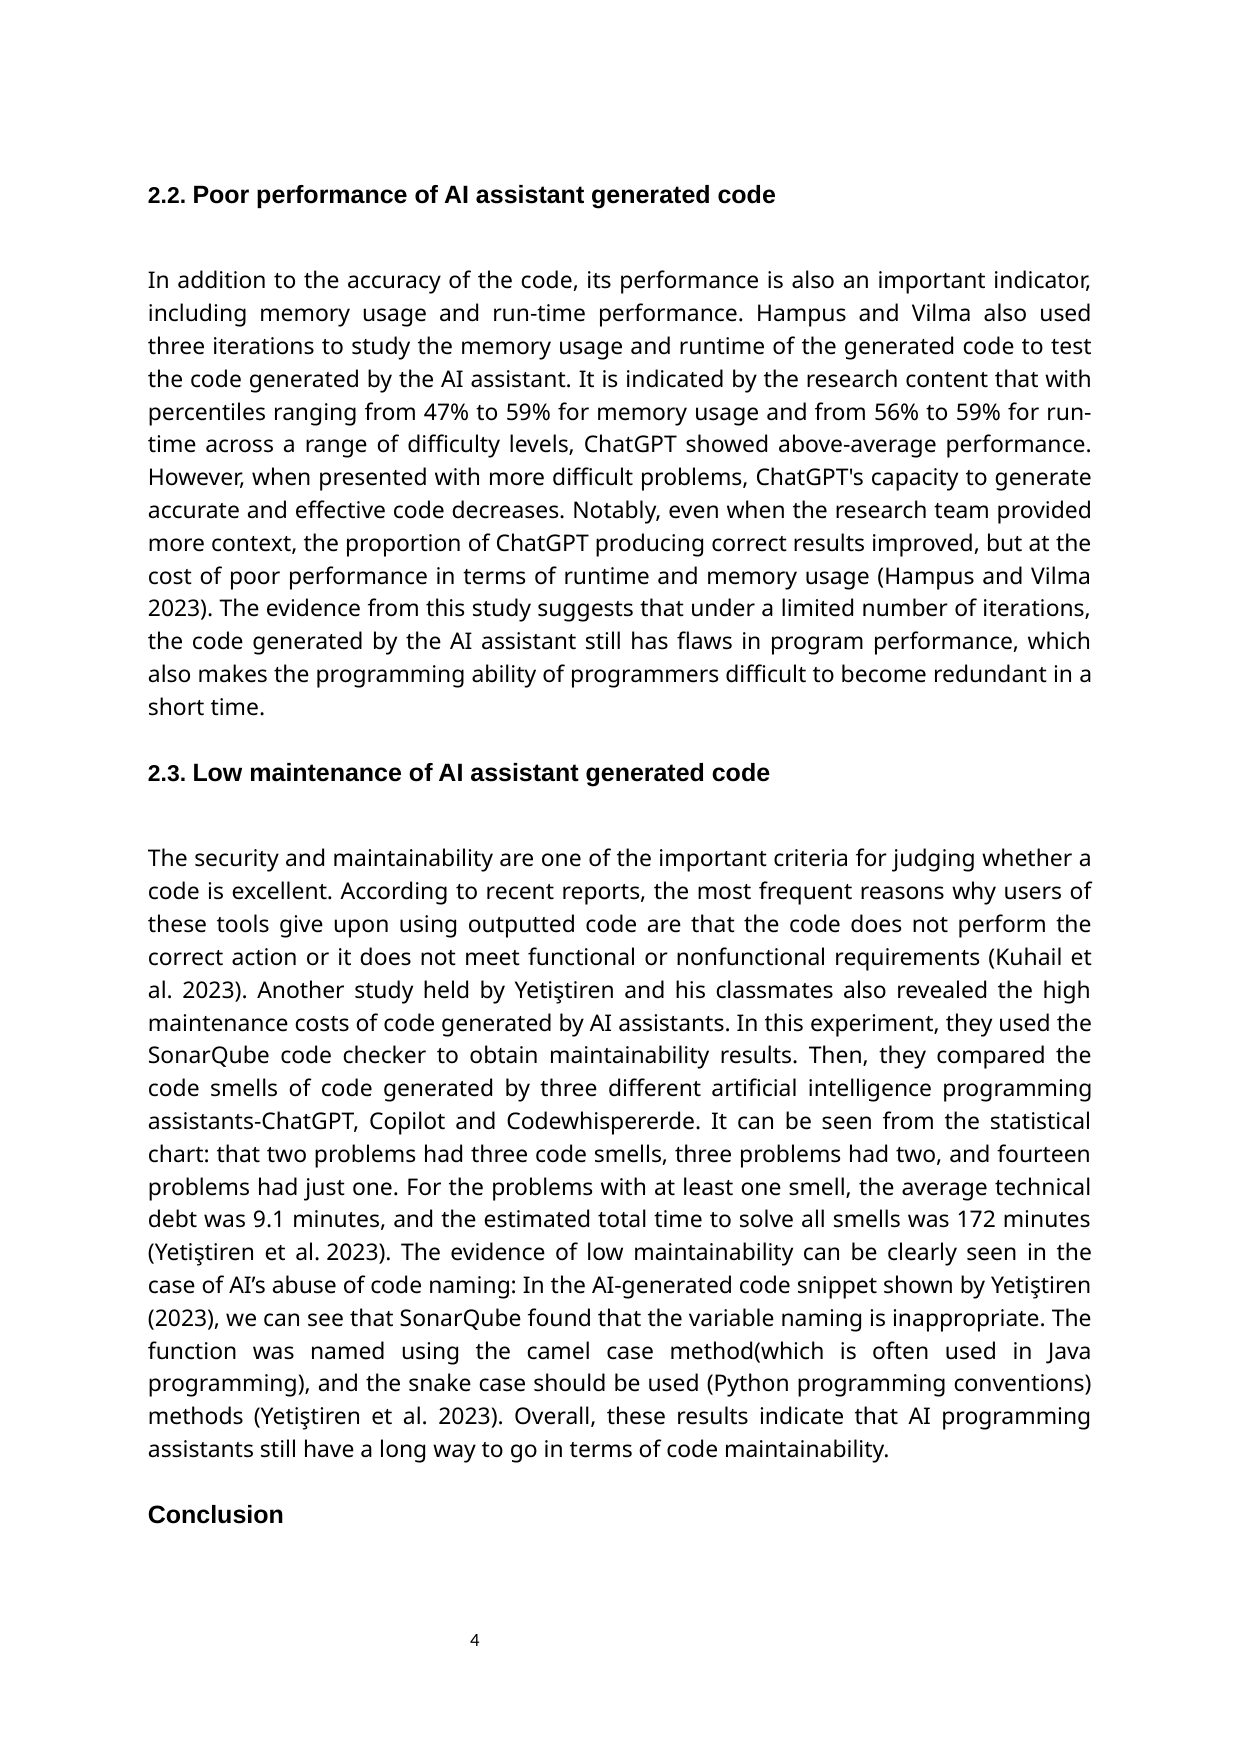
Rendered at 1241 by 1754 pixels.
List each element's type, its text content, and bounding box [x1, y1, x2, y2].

subtitle Low maintenance of AI assistant generated code [148, 756, 1093, 788]
subtitle Poor performance of AI assistant generated code [148, 178, 1093, 210]
text In addition to the accuracy of the code, its performance is also an important indicator, including memory usage and run-time performance. Hampus and Vilma also used three iterations to study the memory usage and runtime of the generated code to test the code generated by the AI assistant. It is indicated by the research content that with percentiles ranging from 47% to 59% for memory usage and from 56% to 59% for run-time across a range of difficulty levels, ChatGPT showed above-average performance. However, when presented with more difficult problems, ChatGPT's capacity to generate accurate and effective code decreases. Notably, even when the research team provided more context, the proportion of ChatGPT producing correct results improved, but at the cost of poor performance in terms of runtime and memory usage (Hampus and Vilma 2023). The evidence from this study suggests that under a limited number of iterations, the code generated by the AI assistant still has flaws in program performance, which also makes the programming ability of programmers difficult to become redundant in a short time. [148, 263, 1093, 723]
subtitle Conclusion [148, 1498, 1093, 1531]
text The security and maintainability are one of the important criteria for judging whether a code is excellent. According to recent reports, the most frequent reasons why users of these tools give upon using outputted code are that the code does not perform the correct action or it does not meet functional or nonfunctional requirements (Kuhail et al. 2023). Another study held by Yetiştiren and his classmates also revealed the high maintenance costs of code generated by AI assistants. In this experiment, they used the SonarQube code checker to obtain maintainability results. Then, they compared the code smells of code generated by three different artificial intelligence programming assistants-ChatGPT, Copilot and Codewhispererde. It can be seen from the statistical chart: that two problems had three code smells, three problems had two, and fourteen problems had just one. For the problems with at least one smell, the average technical debt was 9.1 minutes, and the estimated total time to solve all smells was 172 minutes (Yetiştiren et al. 2023). The evidence of low maintainability can be clearly seen in the case of AI’s abuse of code naming: In the AI-generated code snippet shown by Yetiştiren (2023), we can see that SonarQube found that the variable naming is inappropriate. The function was named using the camel case method(which is often used in Java programming), and the snake case should be used (Python programming conventions) methods (Yetiştiren et al. 2023). Overall, these results indicate that AI programming assistants still have a long way to go in terms of code maintainability. [148, 842, 1093, 1465]
